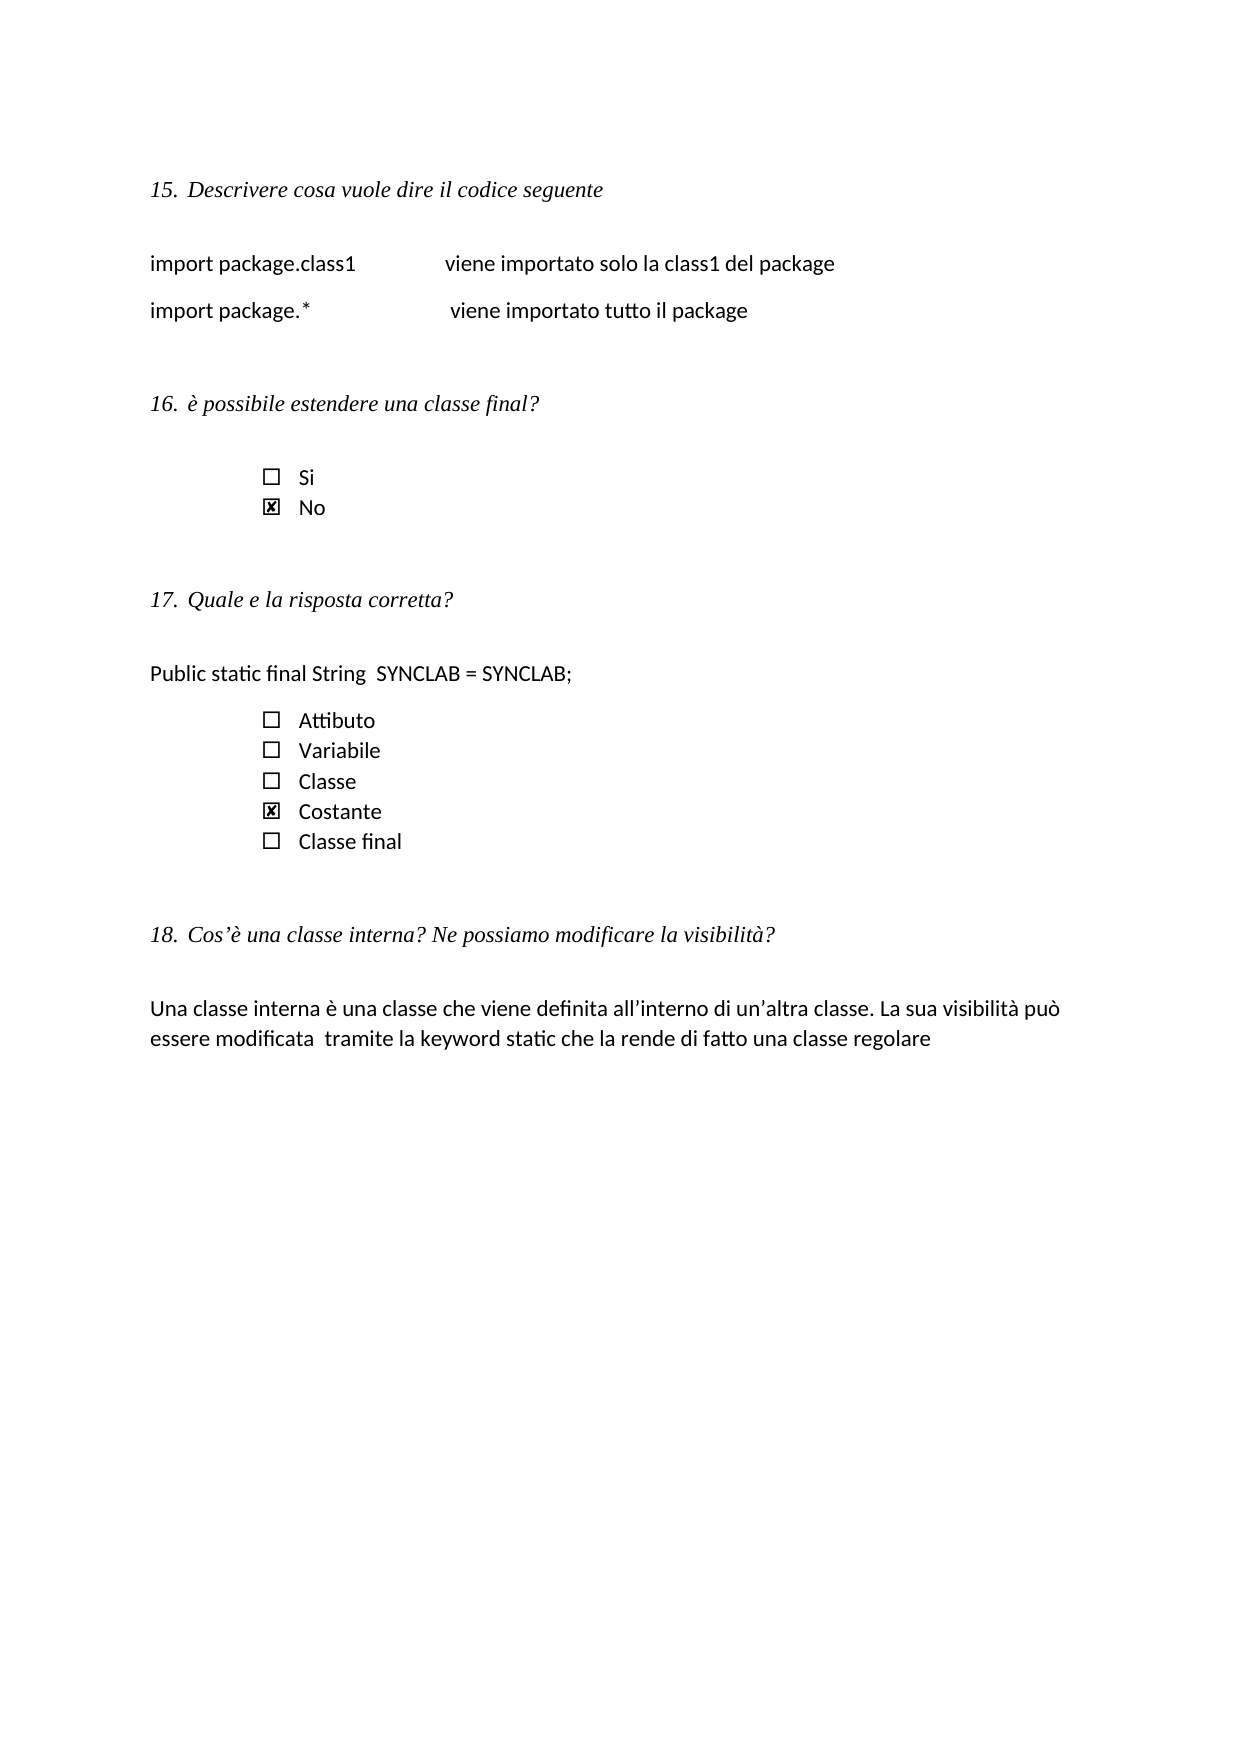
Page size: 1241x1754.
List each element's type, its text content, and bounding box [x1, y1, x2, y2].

list Classe final [261, 827, 1090, 855]
list Si [261, 463, 1090, 491]
text Public static final String SYNCLAB = SYNCLAB; [150, 659, 1090, 688]
list Costante [261, 797, 1090, 825]
list è possibile estendere una classe final? [150, 390, 1090, 417]
text import package.* viene importato tutto il package [150, 296, 1090, 324]
list Descrivere cosa vuole dire il codice seguente [150, 176, 1090, 203]
list Cos’è una classe interna? Ne possiamo modificare la visibilità? [150, 921, 1090, 947]
list Variabile [261, 737, 1090, 765]
text import package.class1 viene importato solo la class1 del package [150, 249, 1090, 278]
list Classe [261, 767, 1090, 795]
list Attibuto [261, 706, 1090, 734]
text Una classe interna è una classe che viene definita all’interno di un’altra classe. La sua visibilità può essere modificata tramite la keyword static che la rende di fatto una classe regolare [150, 994, 1090, 1052]
list Quale e la risposta corretta? [150, 586, 1090, 613]
list No [261, 493, 1090, 521]
